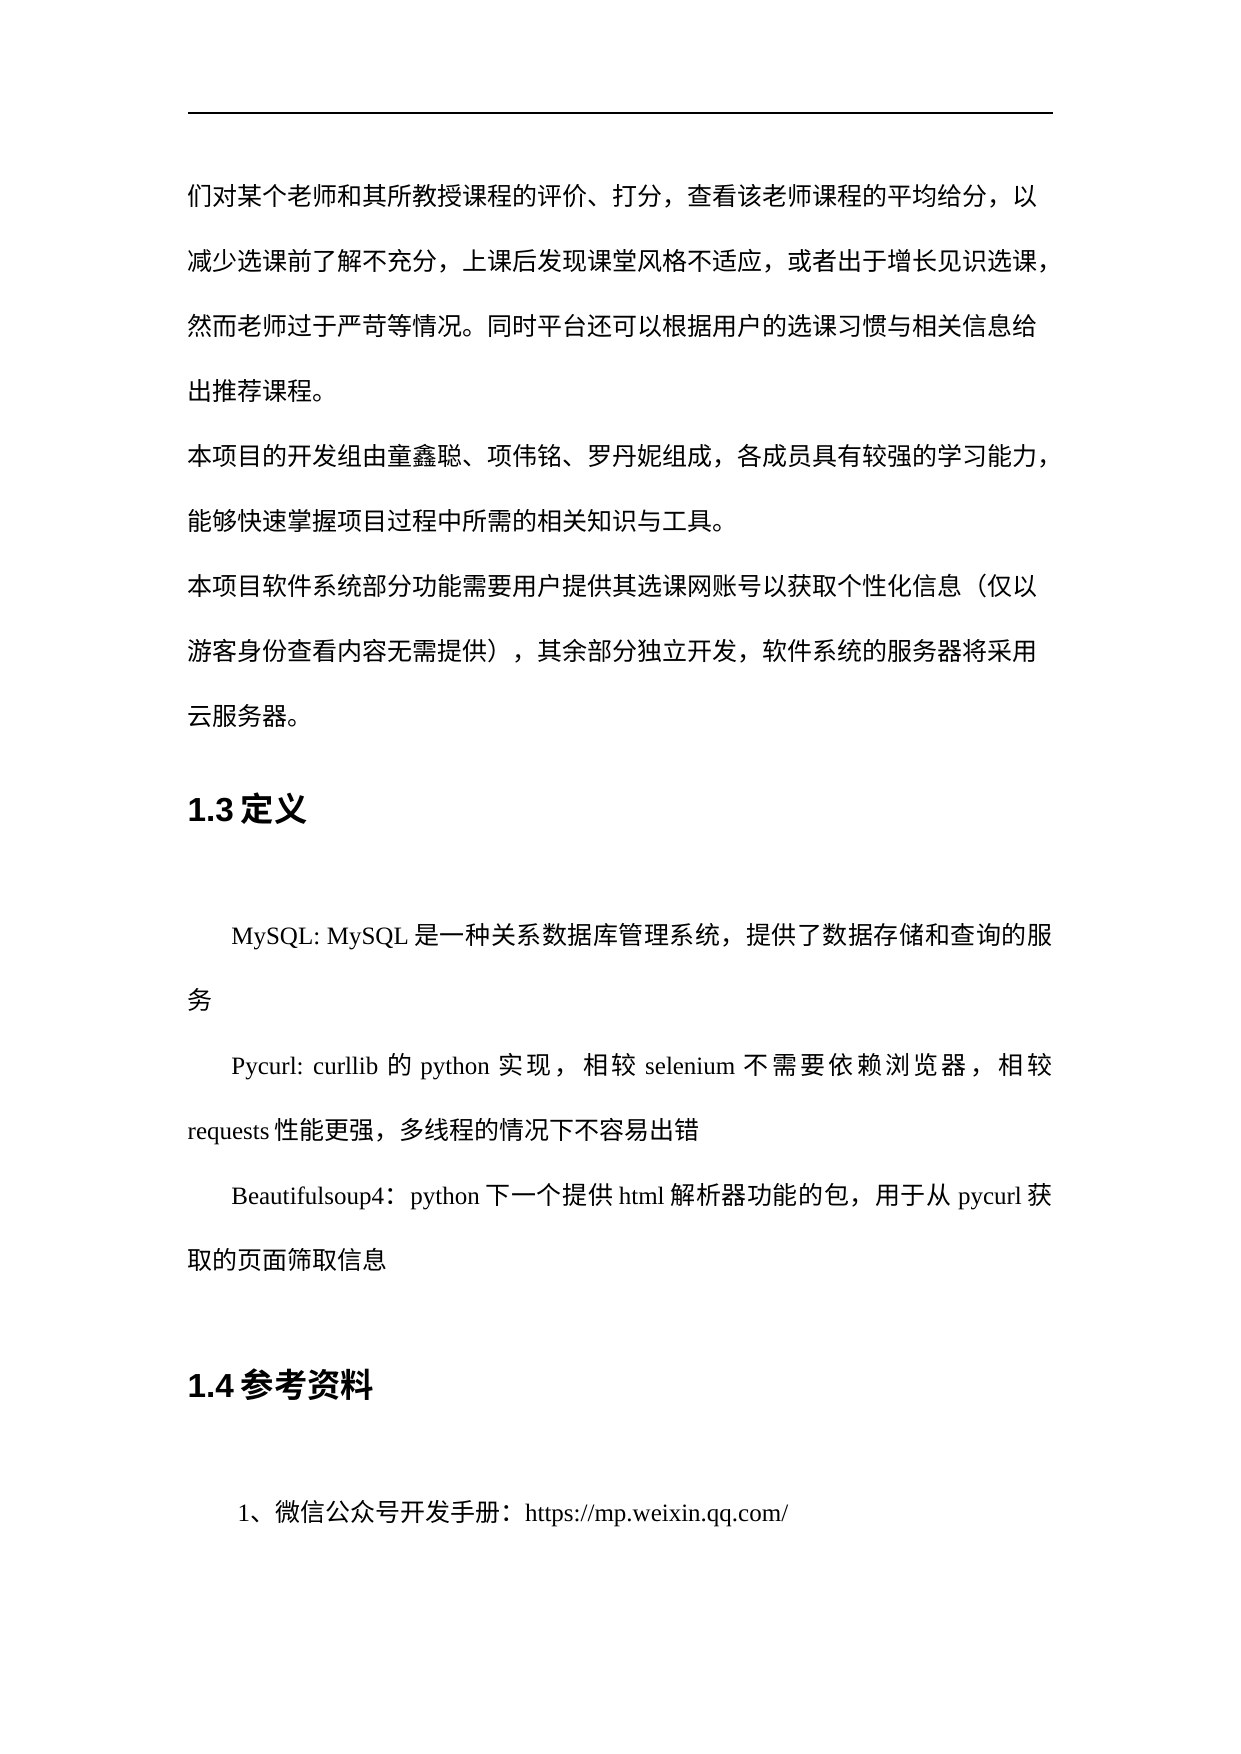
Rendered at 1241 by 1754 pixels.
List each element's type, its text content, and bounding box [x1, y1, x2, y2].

text 本项目的开发组由童鑫聪、项伟铭、罗丹妮组成，各成员具有较强的学习能力，能够快速掌握项目过程中所需的相关知识与工具。 [187, 422, 1053, 552]
subtitle 1.3定义 [187, 774, 1053, 839]
text Beautifulsoup4：python下一个提供html解析器功能的包，用于从pycurl获取的页面筛取信息 [187, 1161, 1053, 1291]
subtitle 1.4参考资料 [187, 1351, 1053, 1416]
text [187, 162, 1053, 422]
text MySQL: MySQL是一种关系数据库管理系统，提供了数据存储和查询的服务 [187, 901, 1053, 1031]
text 本项目软件系统部分功能需要用户提供其选课网账号以获取个性化信息（仅以游客身份查看内容无需提供），其余部分独立开发，软件系统的服务器将采用云服务器。 [187, 552, 1053, 747]
text 1、微信公众号开发手册：https://mp.weixin.qq.com/ [187, 1478, 1053, 1543]
text Pycurl: curllib的python实现，相较selenium不需要依赖浏览器，相较requests性能更强，多线程的情况下不容易出错 [187, 1031, 1053, 1161]
